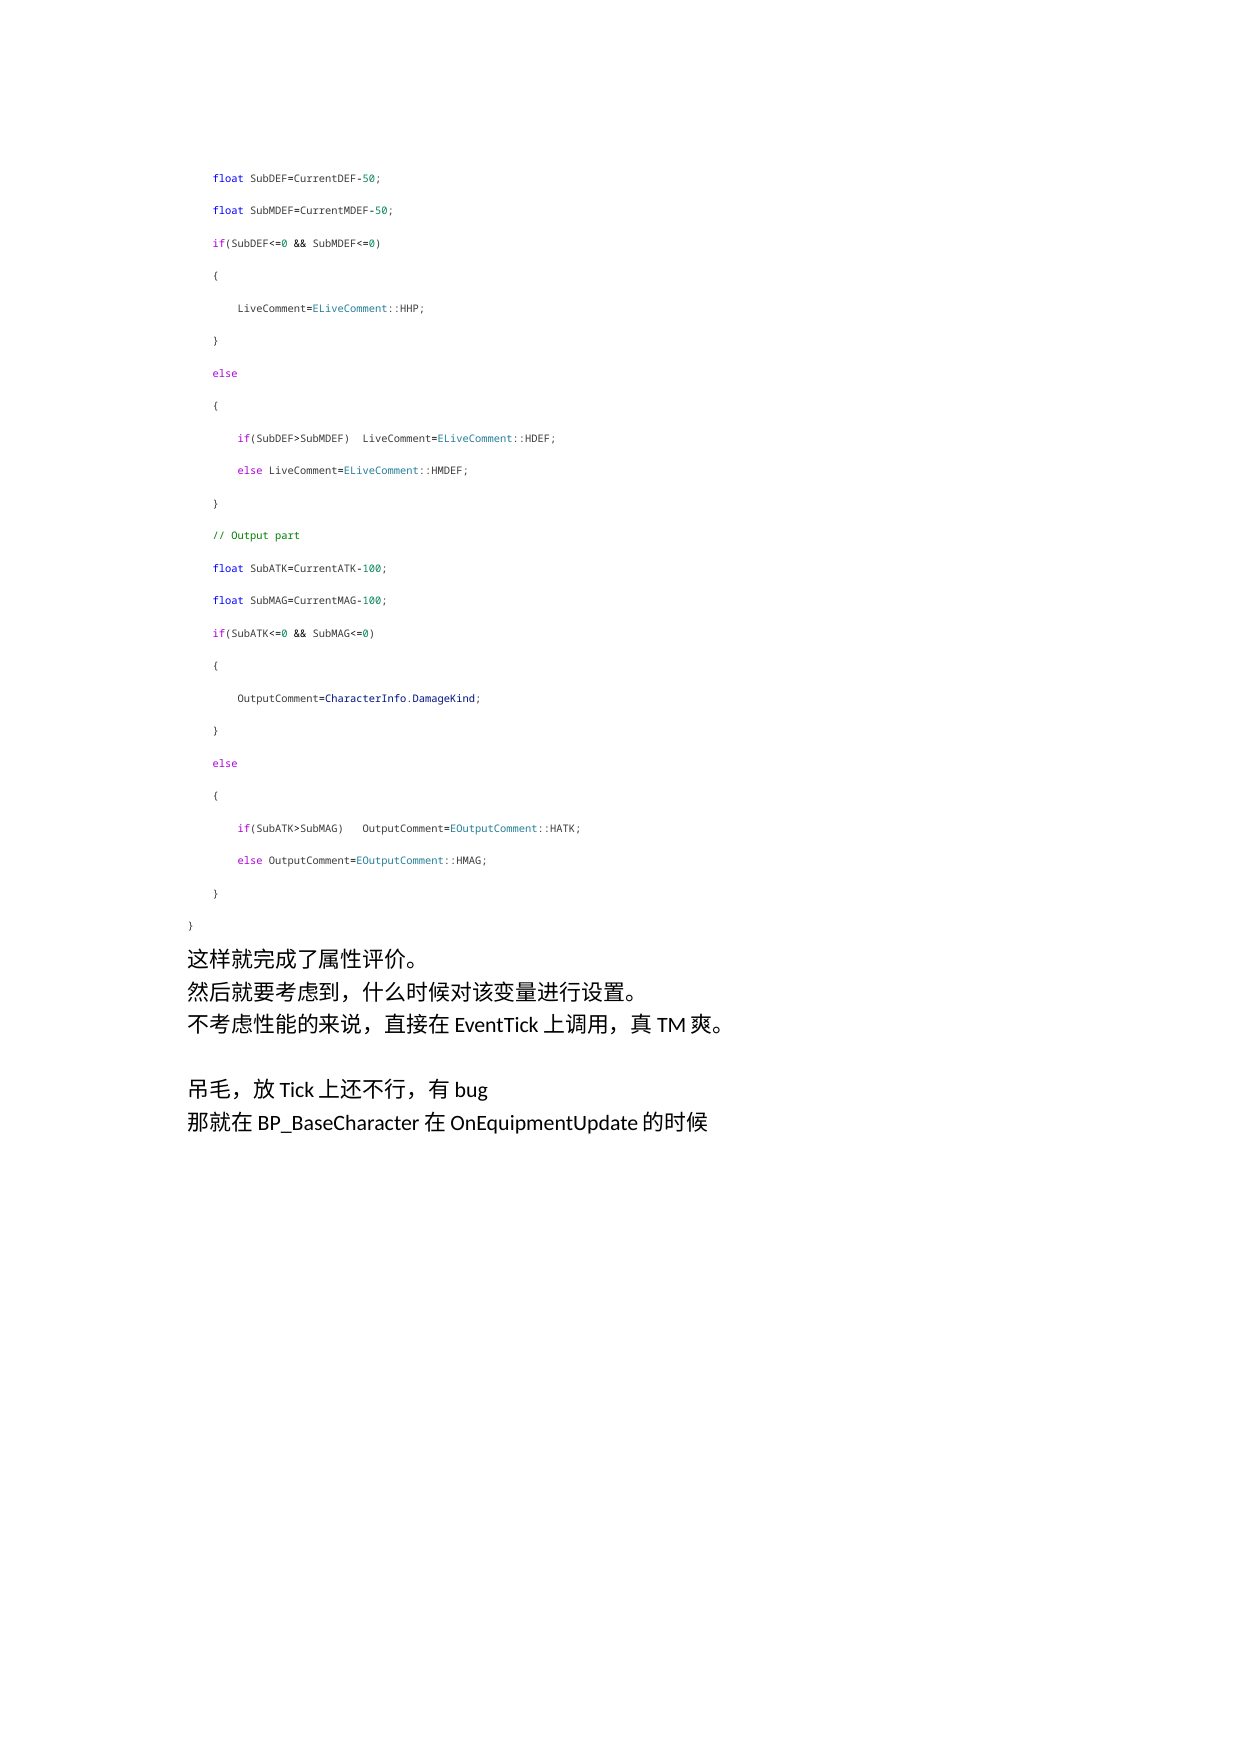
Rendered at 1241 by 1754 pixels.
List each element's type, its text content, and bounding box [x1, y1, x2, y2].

text else OutputComment=EOutputComment::HMAG; [187, 844, 1053, 877]
text if(SubDEF<=0 && SubMDEF<=0) [187, 227, 1053, 259]
text else [187, 357, 1053, 389]
text OutputComment=CharacterInfo.DamageKind; [187, 682, 1053, 714]
text } [187, 487, 1053, 519]
text } [187, 877, 1053, 909]
text 不考虑性能的来说，直接在EventTick上调用，真TM爽。 [187, 1007, 1053, 1039]
text 那就在BP_BaseCharacter在OnEquipmentUpdate的时候 [187, 1104, 1053, 1137]
text if(SubDEF>SubMDEF) LiveComment=ELiveComment::HDEF; [187, 422, 1053, 454]
text else LiveComment=ELiveComment::HMDEF; [187, 454, 1053, 487]
text float SubDEF=CurrentDEF-50; [187, 162, 1053, 194]
text } [187, 324, 1053, 357]
text 吊毛，放Tick上还不行，有bug [187, 1072, 1053, 1104]
text float SubATK=CurrentATK-100; [187, 552, 1053, 584]
text { [187, 389, 1053, 422]
text float SubMDEF=CurrentMDEF-50; [187, 194, 1053, 227]
text if(SubATK>SubMAG) OutputComment=EOutputComment::HATK; [187, 812, 1053, 844]
text { [187, 259, 1053, 292]
text LiveComment=ELiveComment::HHP; [187, 292, 1053, 324]
text } [187, 714, 1053, 747]
text if(SubATK<=0 && SubMAG<=0) [187, 617, 1053, 649]
text float SubMAG=CurrentMAG-100; [187, 584, 1053, 617]
text else [187, 747, 1053, 779]
text 然后就要考虑到，什么时候对该变量进行设置。 [187, 974, 1053, 1007]
text 这样就完成了属性评价。 [187, 942, 1053, 974]
text // Output part [187, 519, 1053, 552]
text { [187, 779, 1053, 812]
text } [187, 909, 1053, 942]
text { [187, 649, 1053, 682]
